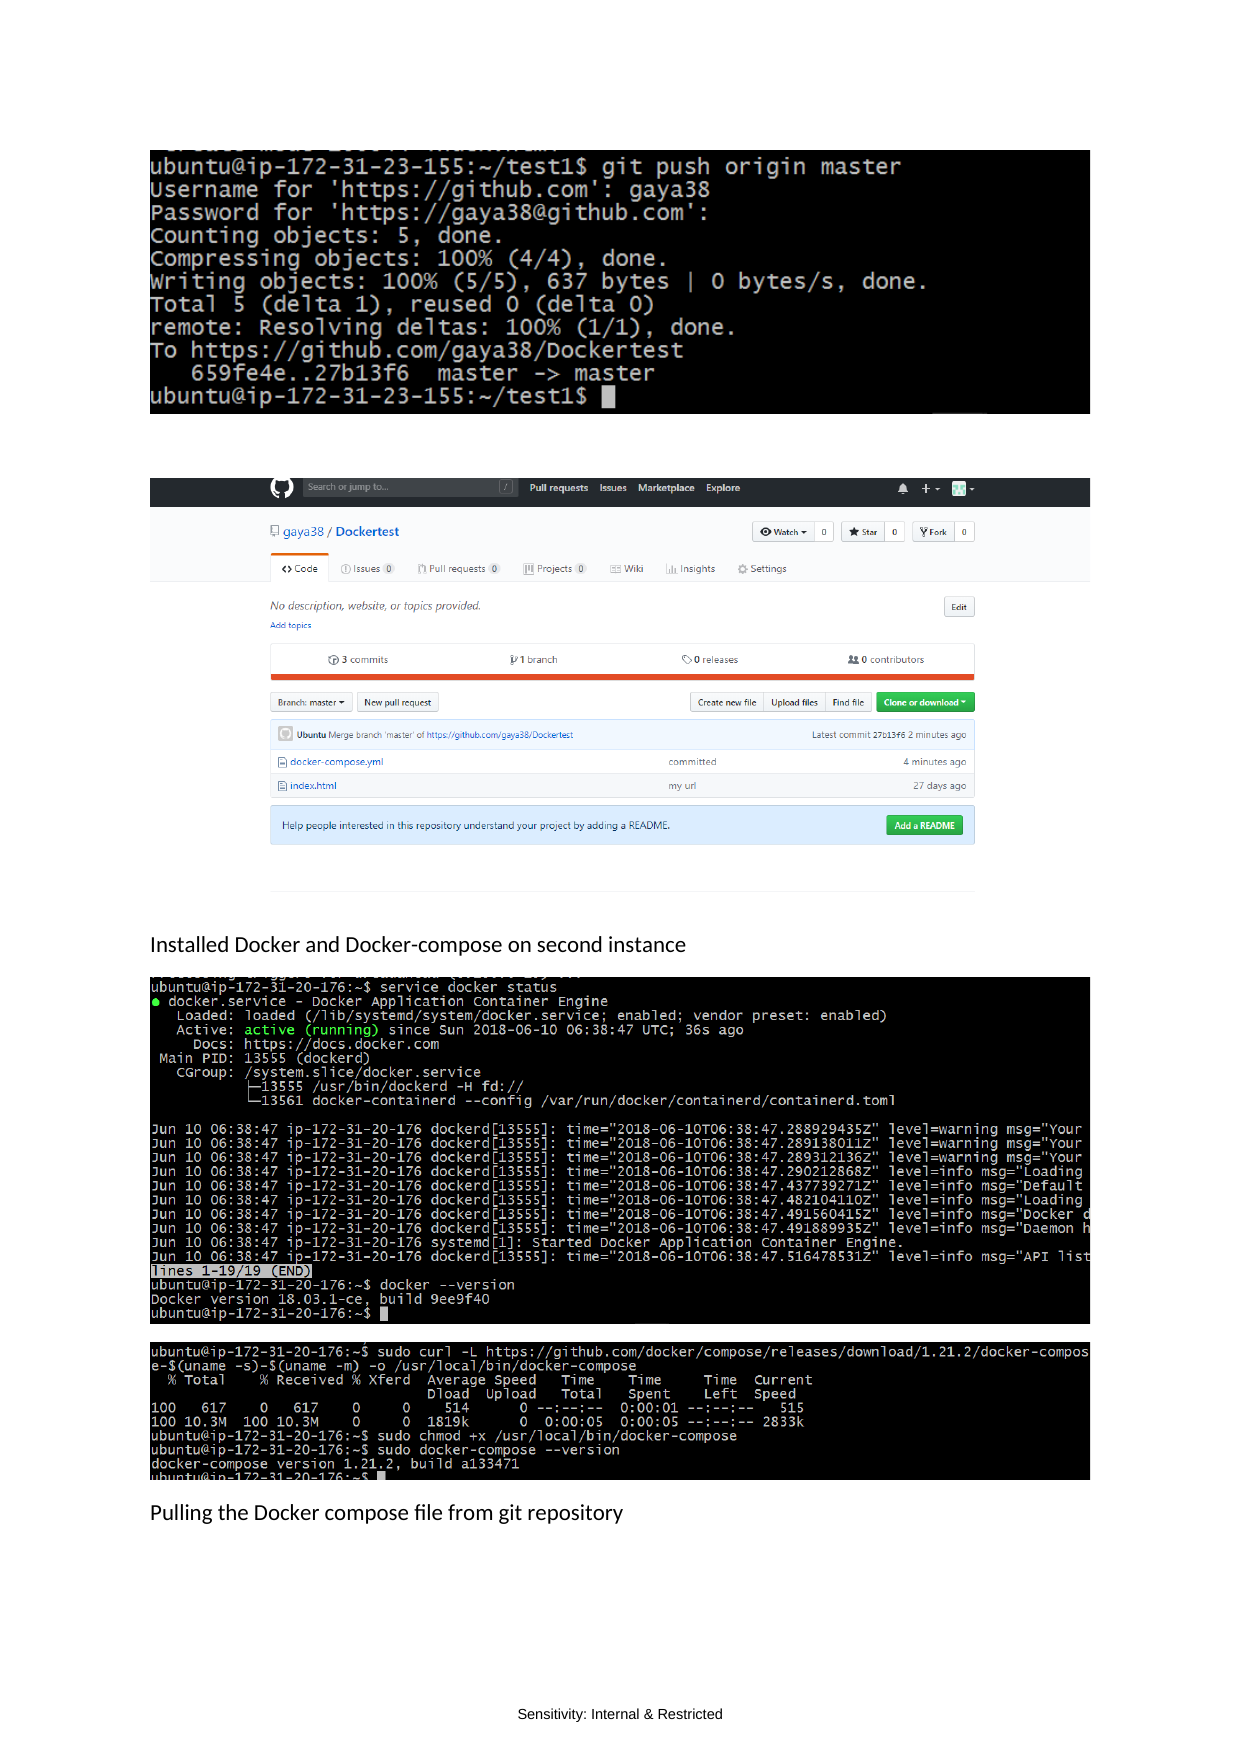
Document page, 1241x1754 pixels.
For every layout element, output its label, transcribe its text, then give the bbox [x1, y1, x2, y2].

picture [150, 150, 1091, 414]
text Pulling the Docker compose file from git repository [150, 1498, 1090, 1527]
picture [150, 977, 1091, 1324]
picture [150, 1342, 1091, 1480]
picture [150, 478, 1091, 912]
text Installed Docker and Docker-compose on second instance [150, 930, 1090, 958]
